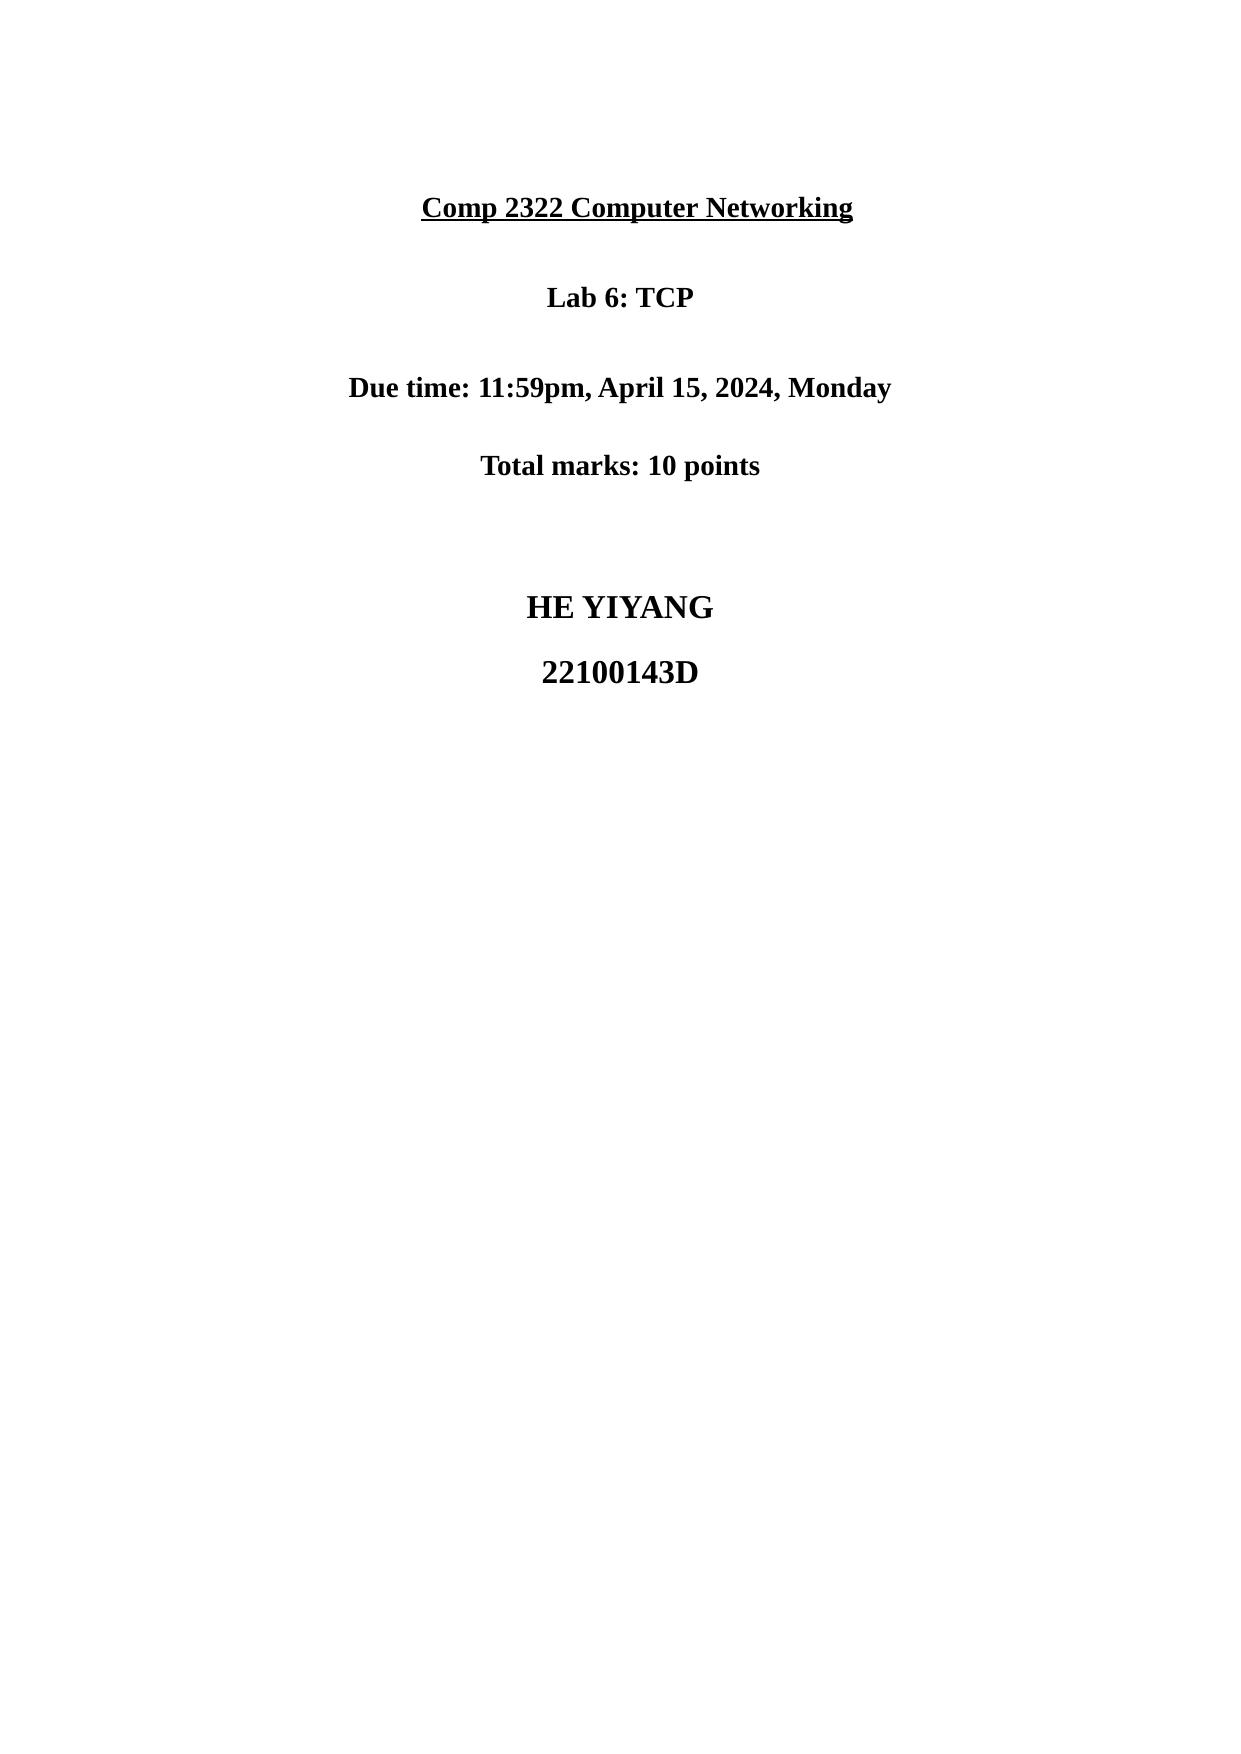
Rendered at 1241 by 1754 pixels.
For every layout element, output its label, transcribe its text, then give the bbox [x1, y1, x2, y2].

text Due time: 11:59pm, April 15, 2024, Monday [187, 354, 1053, 419]
subtitle Comp 2322 Computer Networking [187, 174, 1087, 239]
text Total marks: 10 points [187, 432, 1053, 497]
text Lab 6: TCP [187, 264, 1053, 329]
text 22100143D [187, 639, 1053, 704]
text HE YIYANG [187, 574, 1053, 639]
